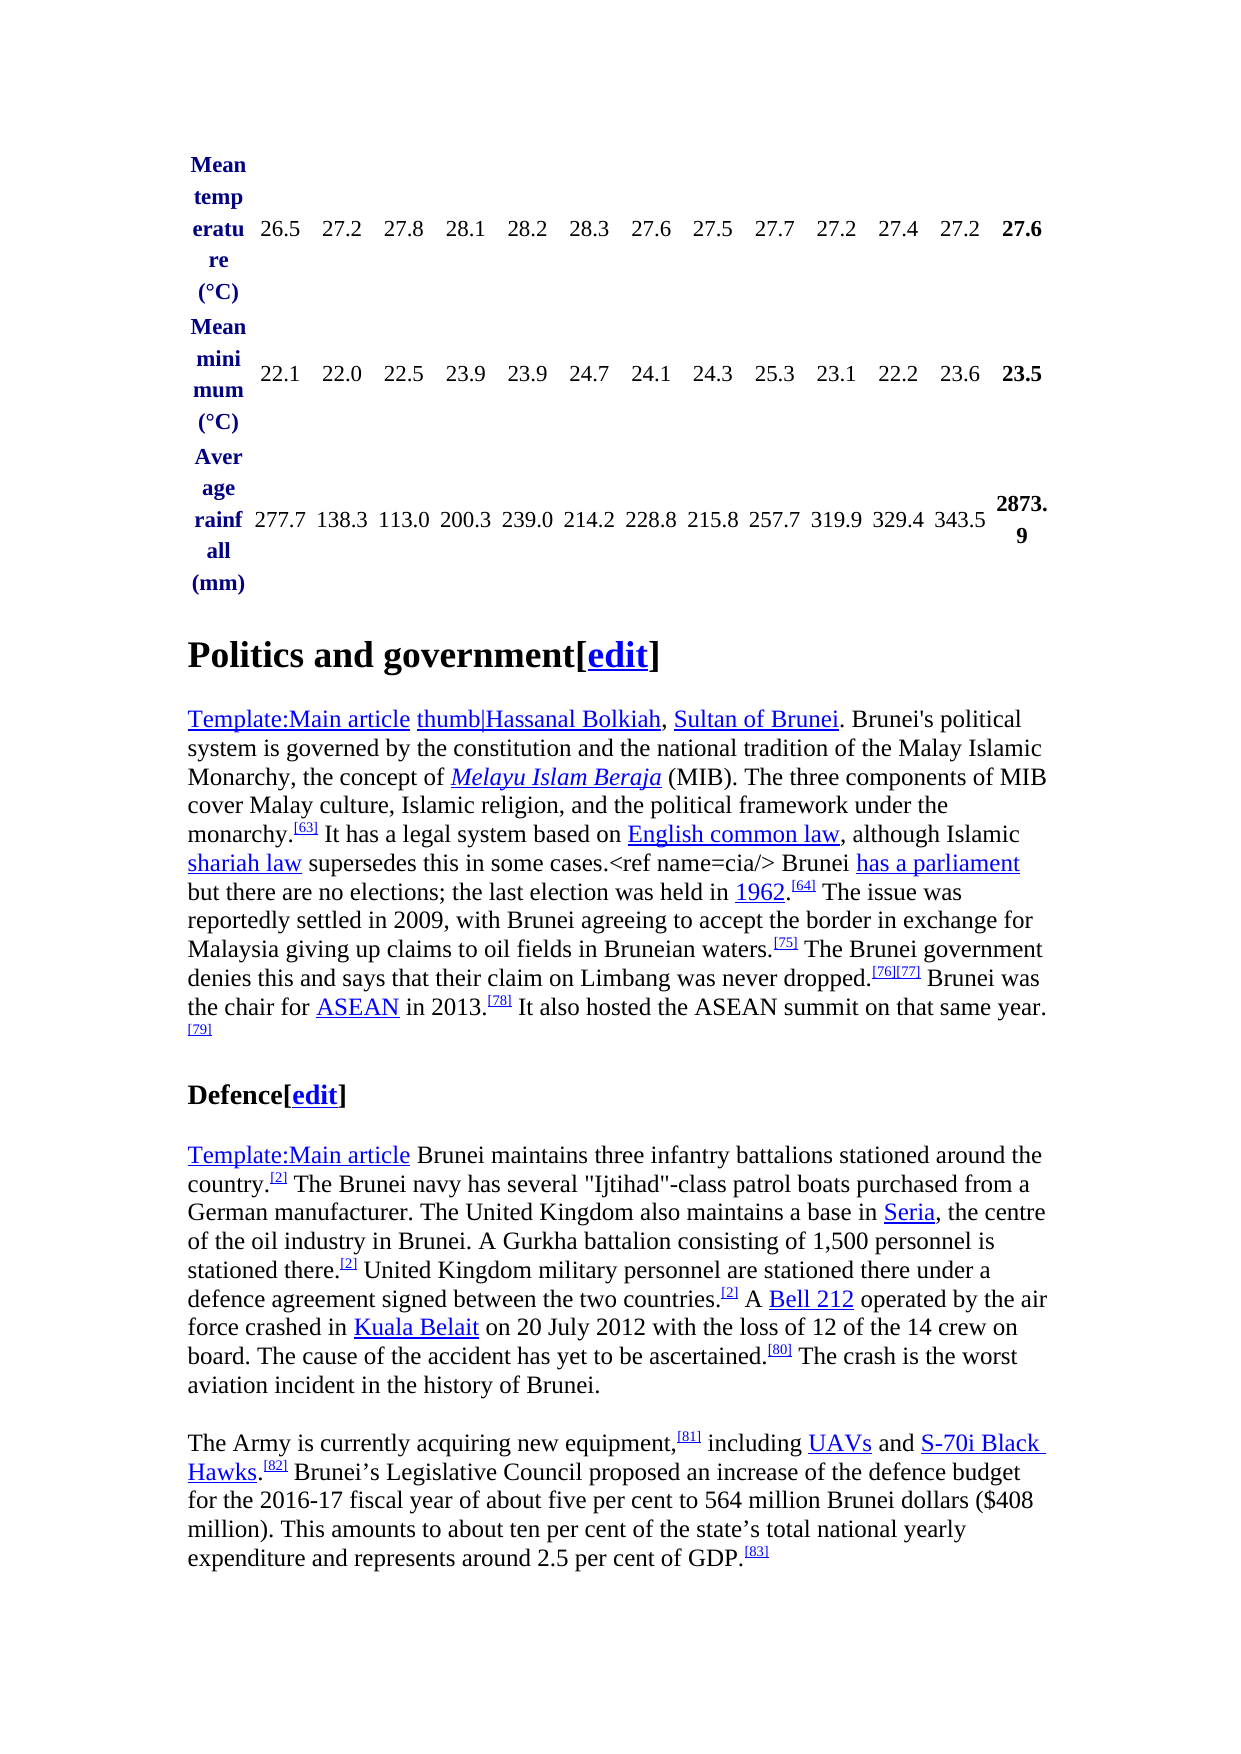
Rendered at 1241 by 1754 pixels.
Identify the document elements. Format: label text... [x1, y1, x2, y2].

table_cell 27.4 [867, 150, 929, 311]
table_cell 22.5 [373, 311, 435, 441]
table_cell 228.8 [620, 441, 682, 603]
table_cell 277.7 [249, 441, 311, 603]
table_cell 24.3 [682, 311, 744, 441]
table_cell Mean temperature (°C) [188, 150, 249, 311]
table_cell 28.1 [435, 150, 496, 311]
table_cell 27.2 [929, 150, 991, 311]
table_cell 257.7 [744, 441, 805, 603]
table_cell 239.0 [496, 441, 558, 603]
table_cell 27.2 [805, 150, 867, 311]
subtitle Politics and government[edit] [187, 632, 1053, 675]
table_cell 22.2 [867, 311, 929, 441]
table_cell 23.9 [435, 311, 496, 441]
table_cell 22.0 [311, 311, 373, 441]
table_cell 24.1 [620, 311, 682, 441]
table_cell 27.2 [311, 150, 373, 311]
table_cell 329.4 [867, 441, 929, 603]
table_cell 27.8 [373, 150, 435, 311]
table_cell 24.7 [558, 311, 620, 441]
table_cell 23.5 [991, 311, 1053, 441]
table_cell 215.8 [682, 441, 744, 603]
table_cell 319.9 [805, 441, 867, 603]
table_cell Mean minimum (°C) [188, 311, 249, 441]
table_cell 28.2 [496, 150, 558, 311]
text Template:Main article thumb|Hassanal Bolkiah, Sultan of Brunei. Brunei's political system is governed by the constitution and the national tradition of the Malay Islamic Monarchy, the concept of Melayu Islam Beraja (MIB). The three components of MIB cover Malay culture, Islamic religion, and the political framework under the monarchy.[63] It has a legal system based on English common law, although Islamic shariah law supersedes this in some cases.<ref name=cia/> Brunei has a parliament but there are no elections; the last election was held in 1962.[64] The issue was reportedly settled in 2009, with Brunei agreeing to accept the border in exchange for Malaysia giving up claims to oil fields in Bruneian waters.[75] The Brunei government denies this and says that their claim on Limbang was never dropped.[76][77] Brunei was the chair for ASEAN in 2013.[78] It also hosted the ASEAN summit on that same year.[79] [187, 704, 1053, 1049]
table_cell 27.7 [744, 150, 805, 311]
table_cell Average rainfall (mm) [188, 441, 249, 603]
table_cell 25.3 [744, 311, 805, 441]
table_cell 23.1 [805, 311, 867, 441]
table_cell 138.3 [311, 441, 373, 603]
table_cell 23.9 [496, 311, 558, 441]
text Template:Main article Brunei maintains three infantry battalions stationed around the country.[2] The Brunei navy has several "Ijtihad"-class patrol boats purchased from a German manufacturer. The United Kingdom also maintains a base in Seria, the centre of the oil industry in Brunei. A Gurkha battalion consisting of 1,500 personnel is stationed there.[2] United Kingdom military personnel are stationed there under a defence agreement signed between the two countries.[2] A Bell 212 operated by the air force crashed in Kuala Belait on 20 July 2012 with the loss of 12 of the 14 crew on board. The cause of the accident has yet to be ascertained.[80] The crash is the worst aviation incident in the history of Brunei. [187, 1140, 1053, 1399]
table_cell 23.6 [929, 311, 991, 441]
table_cell 200.3 [435, 441, 496, 603]
table_cell 343.5 [929, 441, 991, 603]
table_cell 27.6 [620, 150, 682, 311]
table_cell 22.1 [249, 311, 311, 441]
subtitle Defence[edit] [187, 1078, 1053, 1111]
text The Army is currently acquiring new equipment,[81] including UAVs and S-70i Black Hawks.[82] Brunei’s Legislative Council proposed an increase of the defence budget for the 2016-17 fiscal year of about five per cent to 564 million Brunei dollars ($408 million). This amounts to about ten per cent of the state’s total national yearly expenditure and represents around 2.5 per cent of GDP.[83] [187, 1428, 1053, 1572]
table_cell 113.0 [373, 441, 435, 603]
table_cell 2873.9 [991, 441, 1053, 603]
table_cell 27.6 [991, 150, 1053, 311]
table_cell 26.5 [249, 150, 311, 311]
table_cell 214.2 [558, 441, 620, 603]
table_cell 27.5 [682, 150, 744, 311]
table_cell 28.3 [558, 150, 620, 311]
